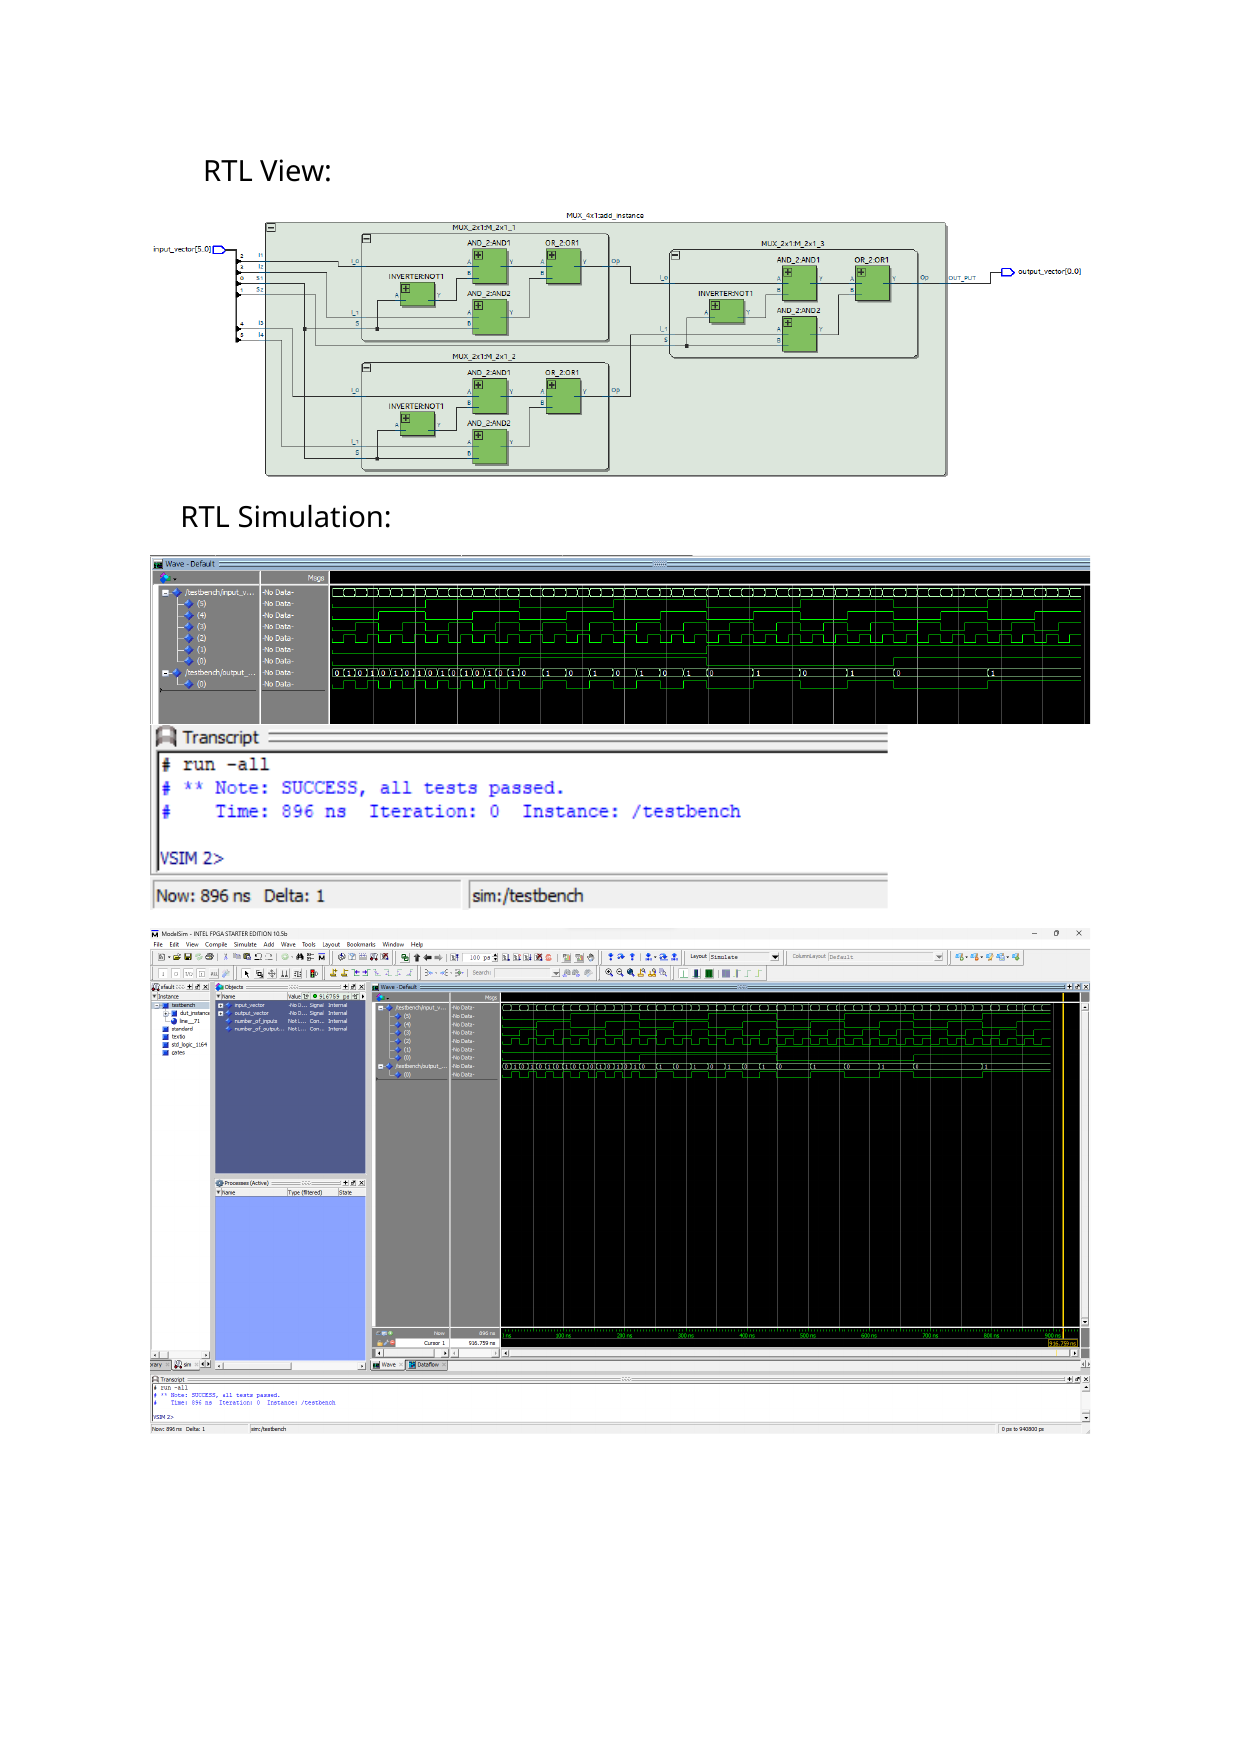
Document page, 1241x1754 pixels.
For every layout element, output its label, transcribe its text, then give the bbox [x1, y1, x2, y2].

text RTL View: [150, 150, 1090, 190]
picture [150, 928, 1091, 1434]
picture [150, 555, 1091, 724]
text RTL Simulation: [150, 496, 1090, 536]
picture [150, 208, 1091, 478]
picture [150, 725, 888, 910]
